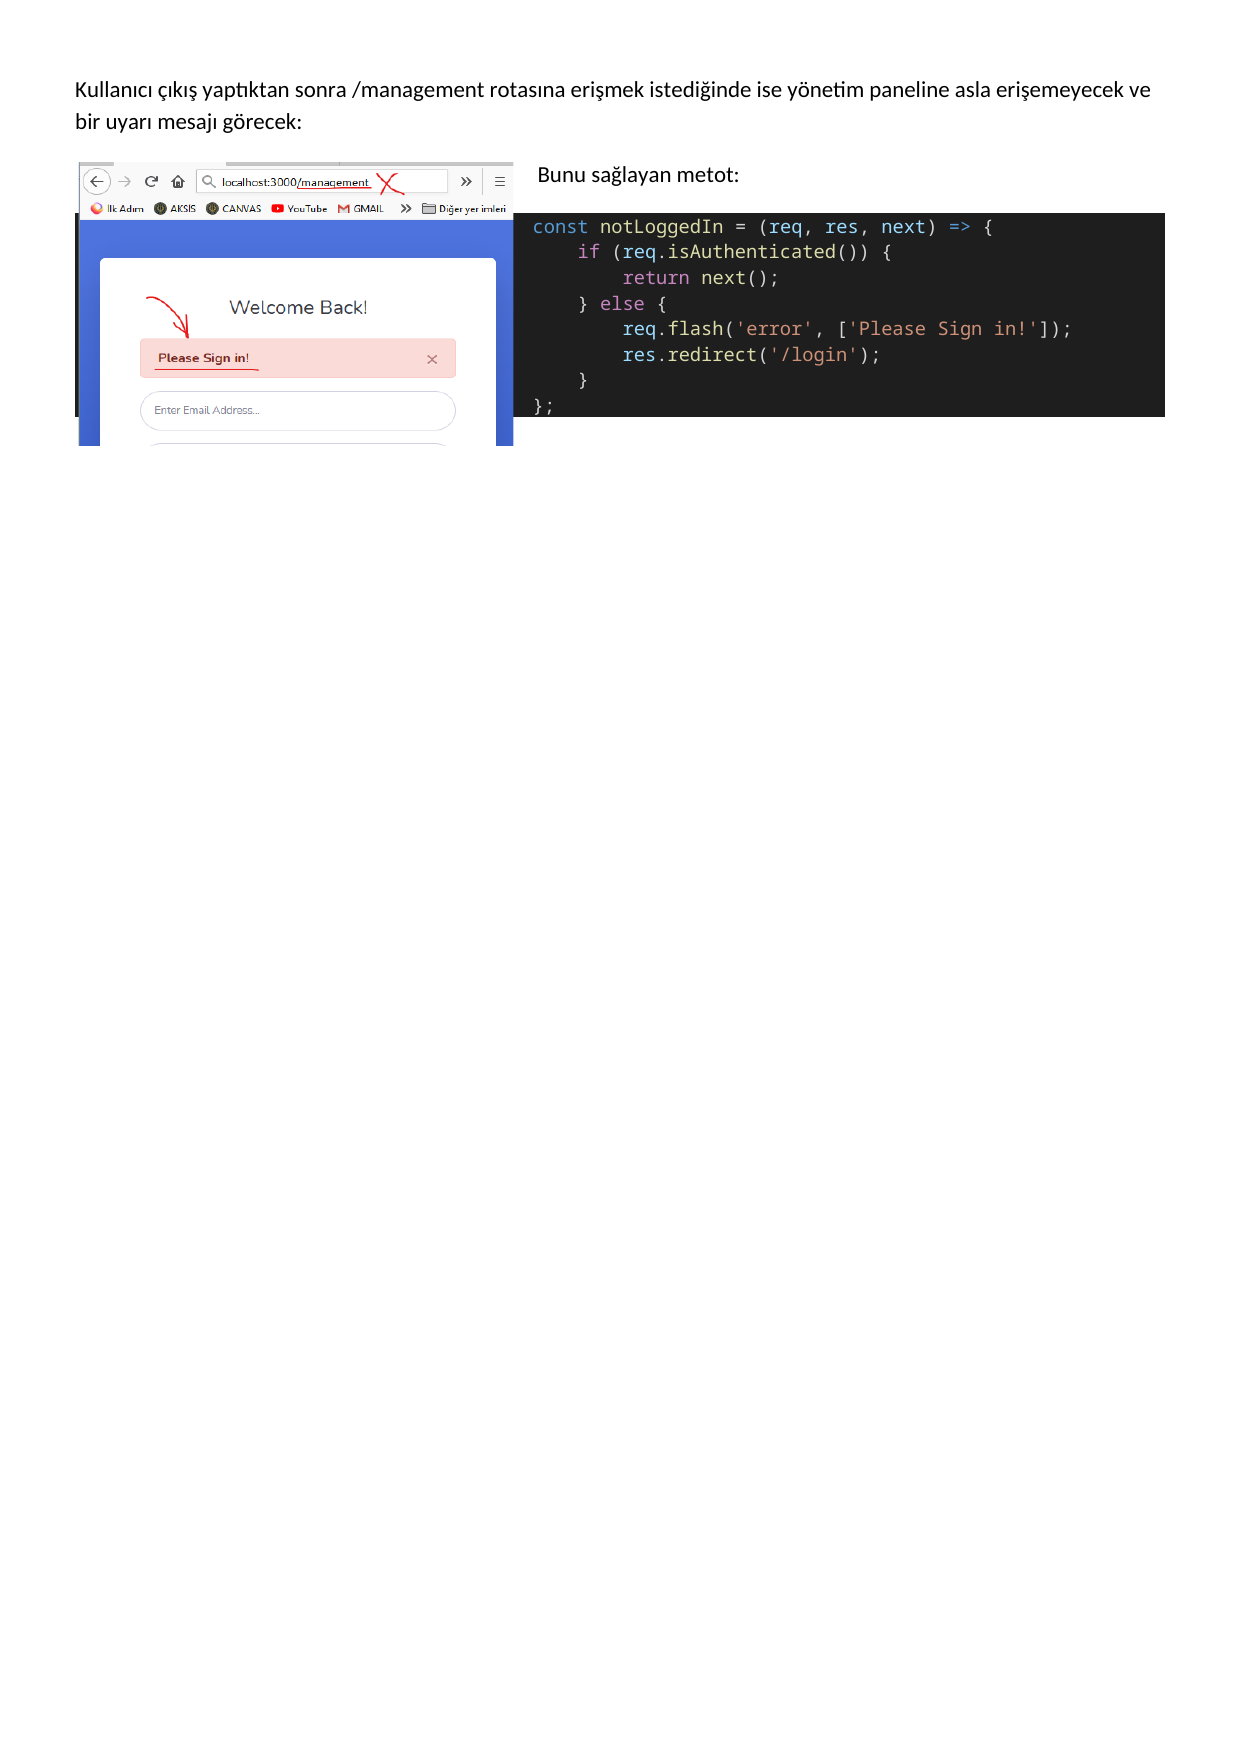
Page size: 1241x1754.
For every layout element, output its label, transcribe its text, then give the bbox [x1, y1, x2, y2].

picture [78, 162, 514, 446]
text Bunu sağlayan metot: [75, 160, 1165, 188]
text req.flash('error', ['Please Sign in!']); [514, 315, 1165, 341]
text } [514, 366, 1165, 392]
text res.redirect('/login'); [514, 341, 1165, 366]
text if (req.isAuthenticated()) { [514, 239, 1165, 264]
text } else { [514, 290, 1165, 315]
text const notLoggedIn = (req, res, next) => { [514, 213, 1165, 239]
text return next(); [514, 264, 1165, 290]
text }; [514, 392, 1165, 417]
text Kullanıcı çıkış yaptıktan sonra /management rotasına erişmek istediğinde ise yönetim paneline asla erişemeyecek ve bir uyarı mesajı görecek: [75, 75, 1165, 135]
